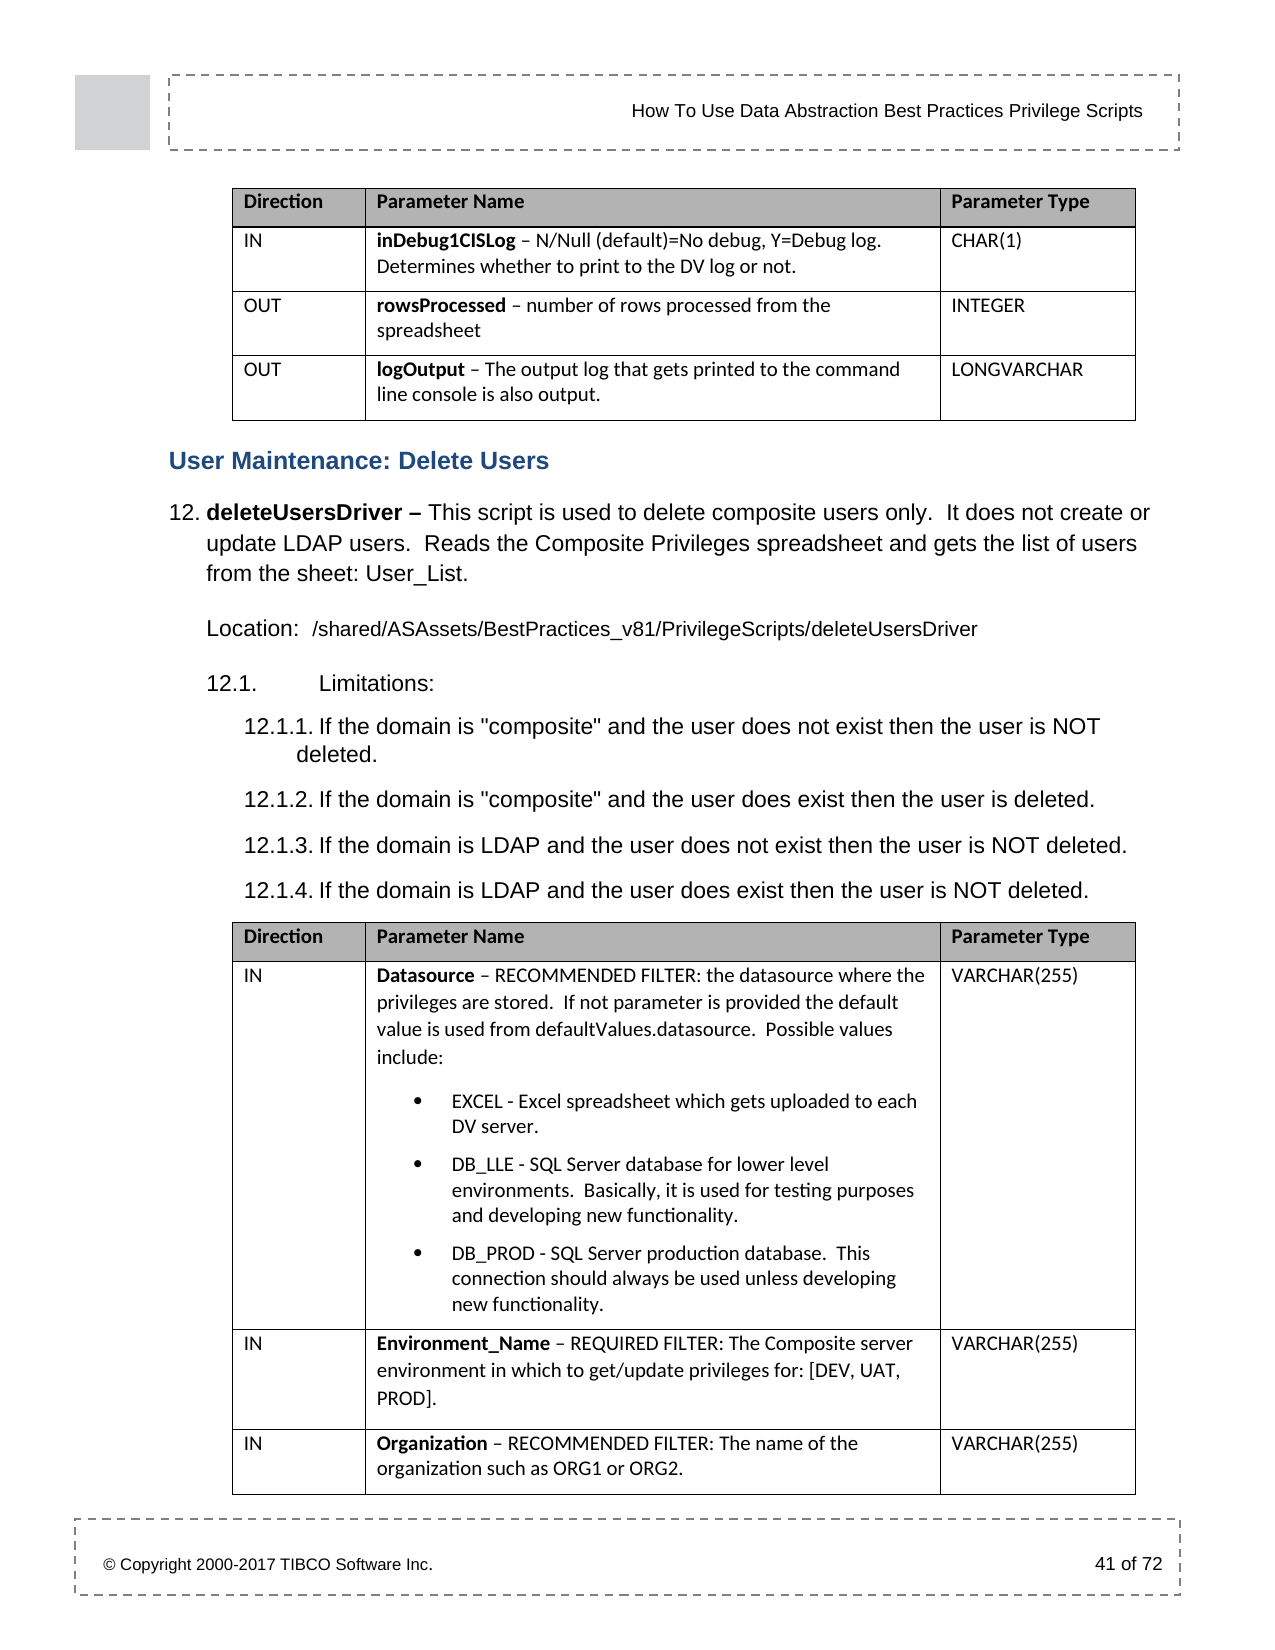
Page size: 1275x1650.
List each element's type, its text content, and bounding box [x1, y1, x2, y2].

list If the domain is "composite" and the user does exist then the user is deleted. [244, 786, 1162, 813]
table_header Parameter Type [941, 923, 1135, 961]
list If the domain is LDAP and the user does not exist then the user is NOT deleted. [244, 832, 1162, 858]
table_cell INTEGER [941, 292, 1135, 355]
table_cell IN [233, 962, 365, 1329]
table_header Direction [233, 923, 365, 961]
table_cell IN [233, 1330, 365, 1429]
table_cell OUT [233, 292, 365, 355]
table_cell logOutput – The output log that gets printed to the command line console is also output. [366, 356, 940, 419]
subtitle User Maintenance: Delete Users [169, 446, 1162, 474]
table_cell VARCHAR(255) [941, 962, 1135, 1329]
text Location: /shared/ASAssets/BestPractices_v81/PrivilegeScripts/deleteUsersDriver [206, 615, 1161, 641]
table_cell Datasource – RECOMMENDED FILTER: the datasource where the privileges are stored. If not parameter is provided the default value is used from defaultValues.datasource. Possible values include: EXCEL - Excel spreadsheet which gets uploaded to each DV server. DB_LLE - SQL Server database for lower level environments. Basically, it is used for testing purposes and developing new functionality. DB_PROD - SQL Server production database. This connection should always be used unless developing new functionality. [366, 962, 940, 1329]
table_header Direction [233, 189, 365, 226]
table_cell Organization – RECOMMENDED FILTER: The name of the organization such as ORG1 or ORG2. [366, 1430, 940, 1493]
table_cell VARCHAR(255) [941, 1330, 1135, 1429]
table_header Parameter Type [941, 189, 1135, 226]
table_cell LONGVARCHAR [941, 356, 1135, 419]
table_header Parameter Name [366, 189, 940, 226]
table_cell IN [233, 228, 365, 291]
table_cell IN [233, 1430, 365, 1493]
table_header Parameter Name [366, 923, 940, 961]
list If the domain is LDAP and the user does exist then the user is NOT deleted. [244, 877, 1162, 903]
table_cell inDebug1CISLog – N/Null (default)=No debug, Y=Debug log. Determines whether to print to the DV log or not. [366, 228, 940, 291]
table_cell VARCHAR(255) [941, 1430, 1135, 1493]
list Limitations: [206, 670, 1161, 697]
list If the domain is "composite" and the user does not exist then the user is NOT deleted. [244, 713, 1162, 768]
table_cell OUT [233, 356, 365, 419]
table_cell CHAR(1) [941, 228, 1135, 291]
list deleteUsersDriver – This script is used to delete composite users only. It does not create or update LDAP users. Reads the Composite Privileges spreadsheet and gets the list of users from the sheet: User_List. [169, 499, 1161, 586]
table_cell rowsProcessed – number of rows processed from the spreadsheet [366, 292, 940, 355]
table_cell Environment_Name – REQUIRED FILTER: The Composite server environment in which to get/update privileges for: [DEV, UAT, PROD]. [366, 1330, 940, 1429]
